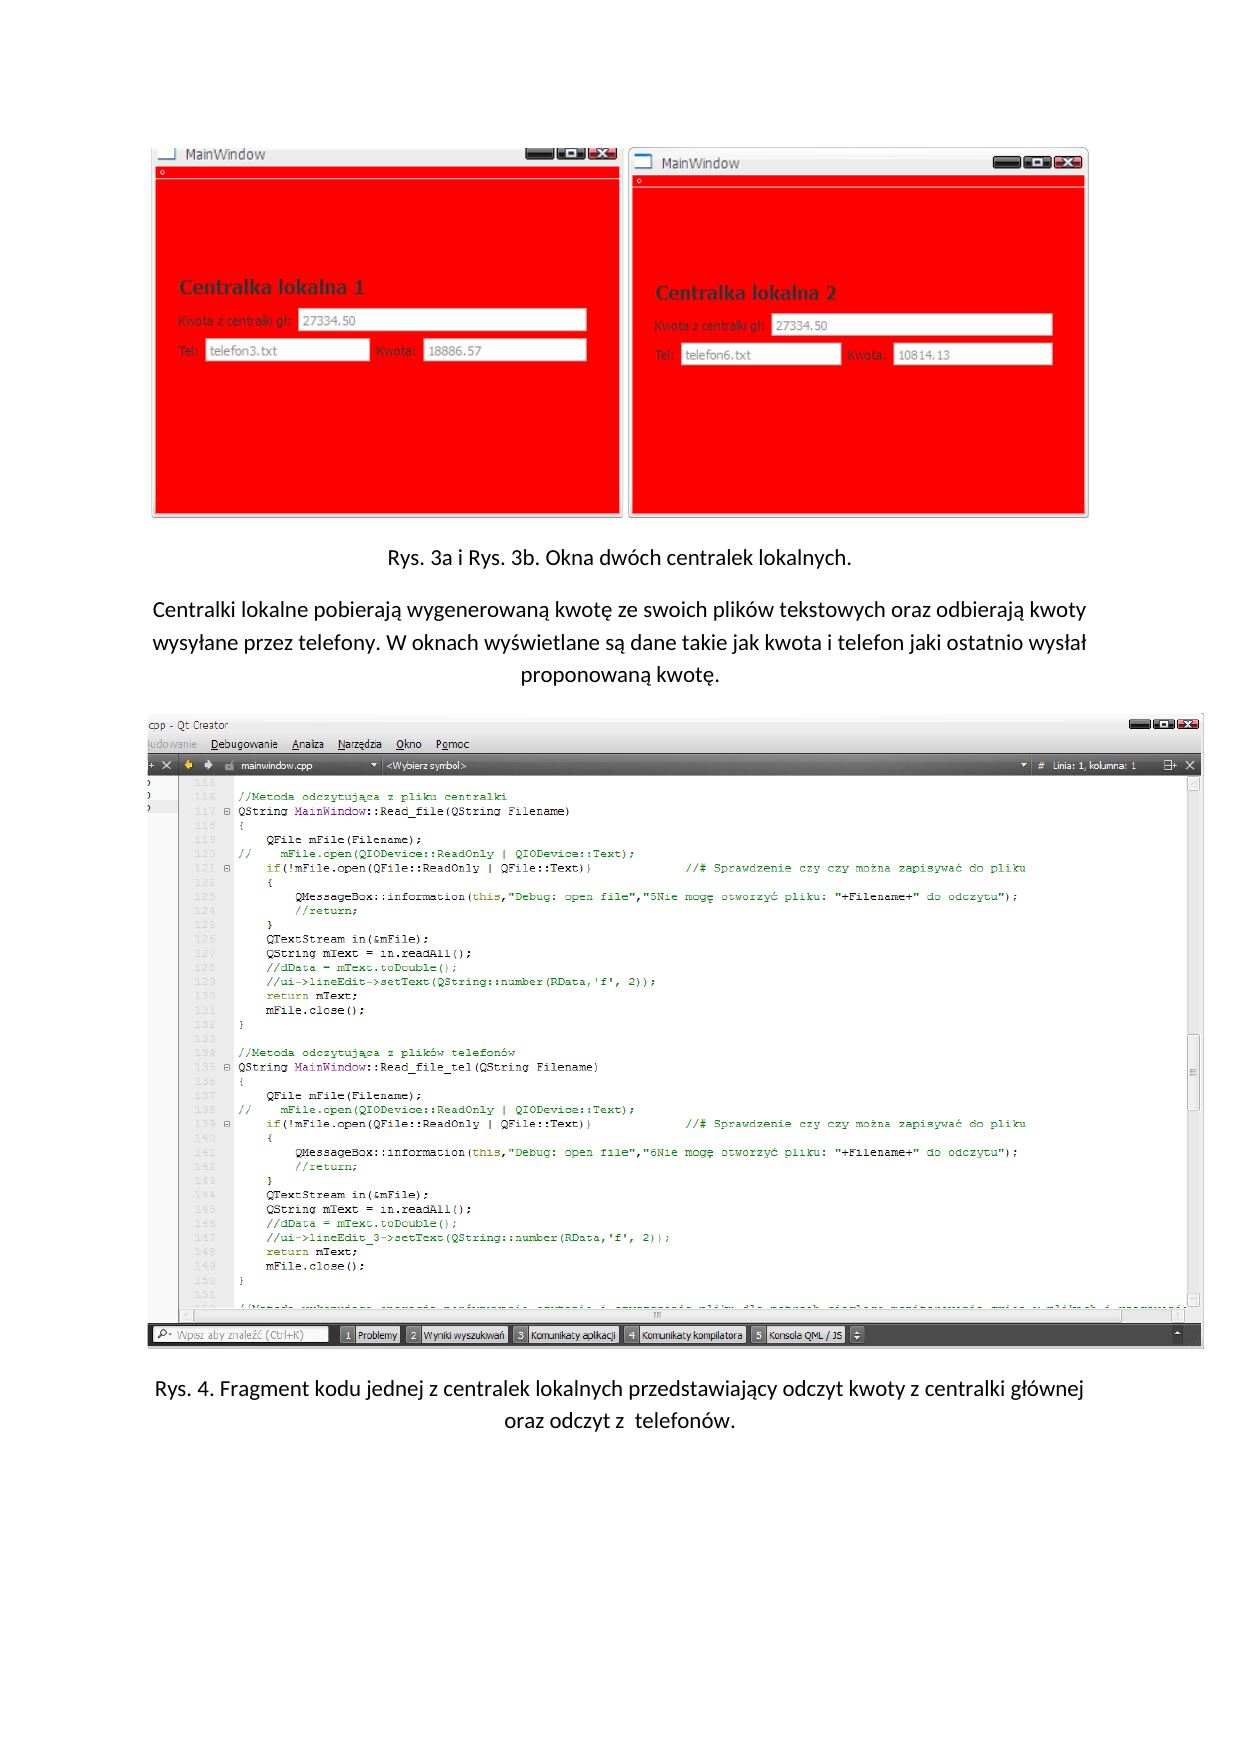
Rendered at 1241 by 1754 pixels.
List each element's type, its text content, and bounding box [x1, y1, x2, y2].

text Centralki lokalne pobierają wygenerowaną kwotę ze swoich plików tekstowych oraz odbierają kwoty wysyłane przez telefony. W oknach wyświetlane są dane takie jak kwota i telefon jaki ostatnio wysłał proponowaną kwotę. [148, 596, 1093, 688]
picture [151, 148, 624, 518]
picture [628, 147, 1089, 518]
text Rys. 3a i Rys. 3b. Okna dwóch centralek lokalnych. [148, 543, 1093, 571]
text Rys. 4. Fragment kodu jednej z centralek lokalnych przedstawiający odczyt kwoty z centralki głównej oraz odczyt z telefonów. [148, 1374, 1093, 1434]
picture [147, 713, 1204, 1349]
